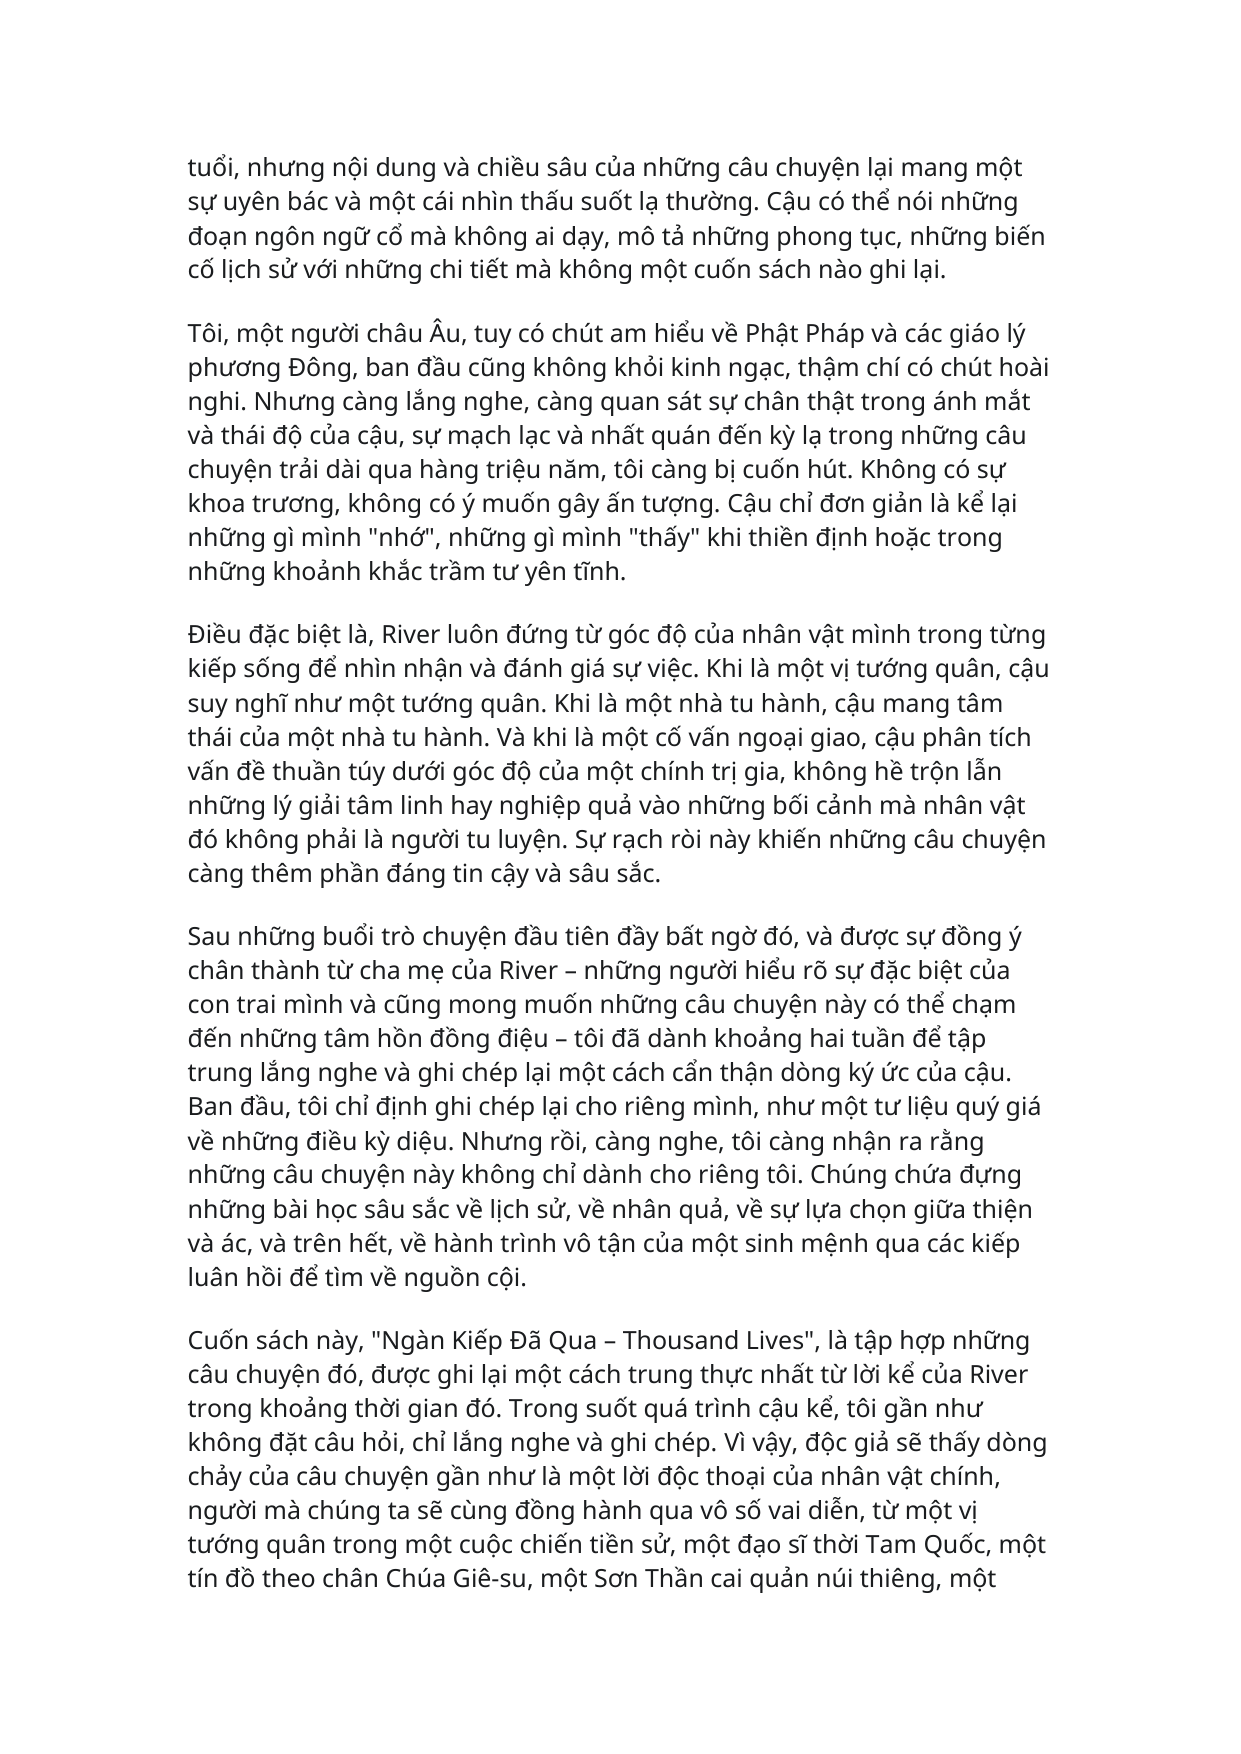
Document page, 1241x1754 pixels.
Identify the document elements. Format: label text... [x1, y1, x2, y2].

text Sau những buổi trò chuyện đầu tiên đầy bất ngờ đó, và được sự đồng ý chân thành từ cha mẹ của River – những người hiểu rõ sự đặc biệt của con trai mình và cũng mong muốn những câu chuyện này có thể chạm đến những tâm hồn đồng điệu – tôi đã dành khoảng hai tuần để tập trung lắng nghe và ghi chép lại một cách cẩn thận dòng ký ức của cậu. Ban đầu, tôi chỉ định ghi chép lại cho riêng mình, như một tư liệu quý giá về những điều kỳ diệu. Nhưng rồi, càng nghe, tôi càng nhận ra rằng những câu chuyện này không chỉ dành cho riêng tôi. Chúng chứa đựng những bài học sâu sắc về lịch sử, về nhân quả, về sự lựa chọn giữa thiện và ác, và trên hết, về hành trình vô tận của một sinh mệnh qua các kiếp luân hồi để tìm về nguồn cội. [527, 919, 1053, 1293]
text Điều đặc biệt là, River luôn đứng từ góc độ của nhân vật mình trong từng kiếp sống để nhìn nhận và đánh giá sự việc. Khi là một vị tướng quân, cậu suy nghĩ như một tướng quân. Khi là một nhà tu hành, cậu mang tâm thái của một nhà tu hành. Và khi là một cố vấn ngoại giao, cậu phân tích vấn đề thuần túy dưới góc độ của một chính trị gia, không hề trộn lẫn những lý giải tâm linh hay nghiệp quả vào những bối cảnh mà nhân vật đó không phải là người tu luyện. Sự rạch ròi này khiến những câu chuyện càng thêm phần đáng tin cậy và sâu sắc. [187, 617, 1053, 889]
text Tôi, một người châu Âu, tuy có chút am hiểu về Phật Pháp và các giáo lý phương Đông, ban đầu cũng không khỏi kinh ngạc, thậm chí có chút hoài nghi. Nhưng càng lắng nghe, càng quan sát sự chân thật trong ánh mắt và thái độ của cậu, sự mạch lạc và nhất quán đến kỳ lạ trong những câu chuyện trải dài qua hàng triệu năm, tôi càng bị cuốn hút. Không có sự khoa trương, không có ý muốn gây ấn tượng. Cậu chỉ đơn giản là kể lại những gì mình "nhớ", những gì mình "thấy" khi thiền định hoặc trong những khoảnh khắc trầm tư yên tĩnh. [187, 315, 1053, 588]
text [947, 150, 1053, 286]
